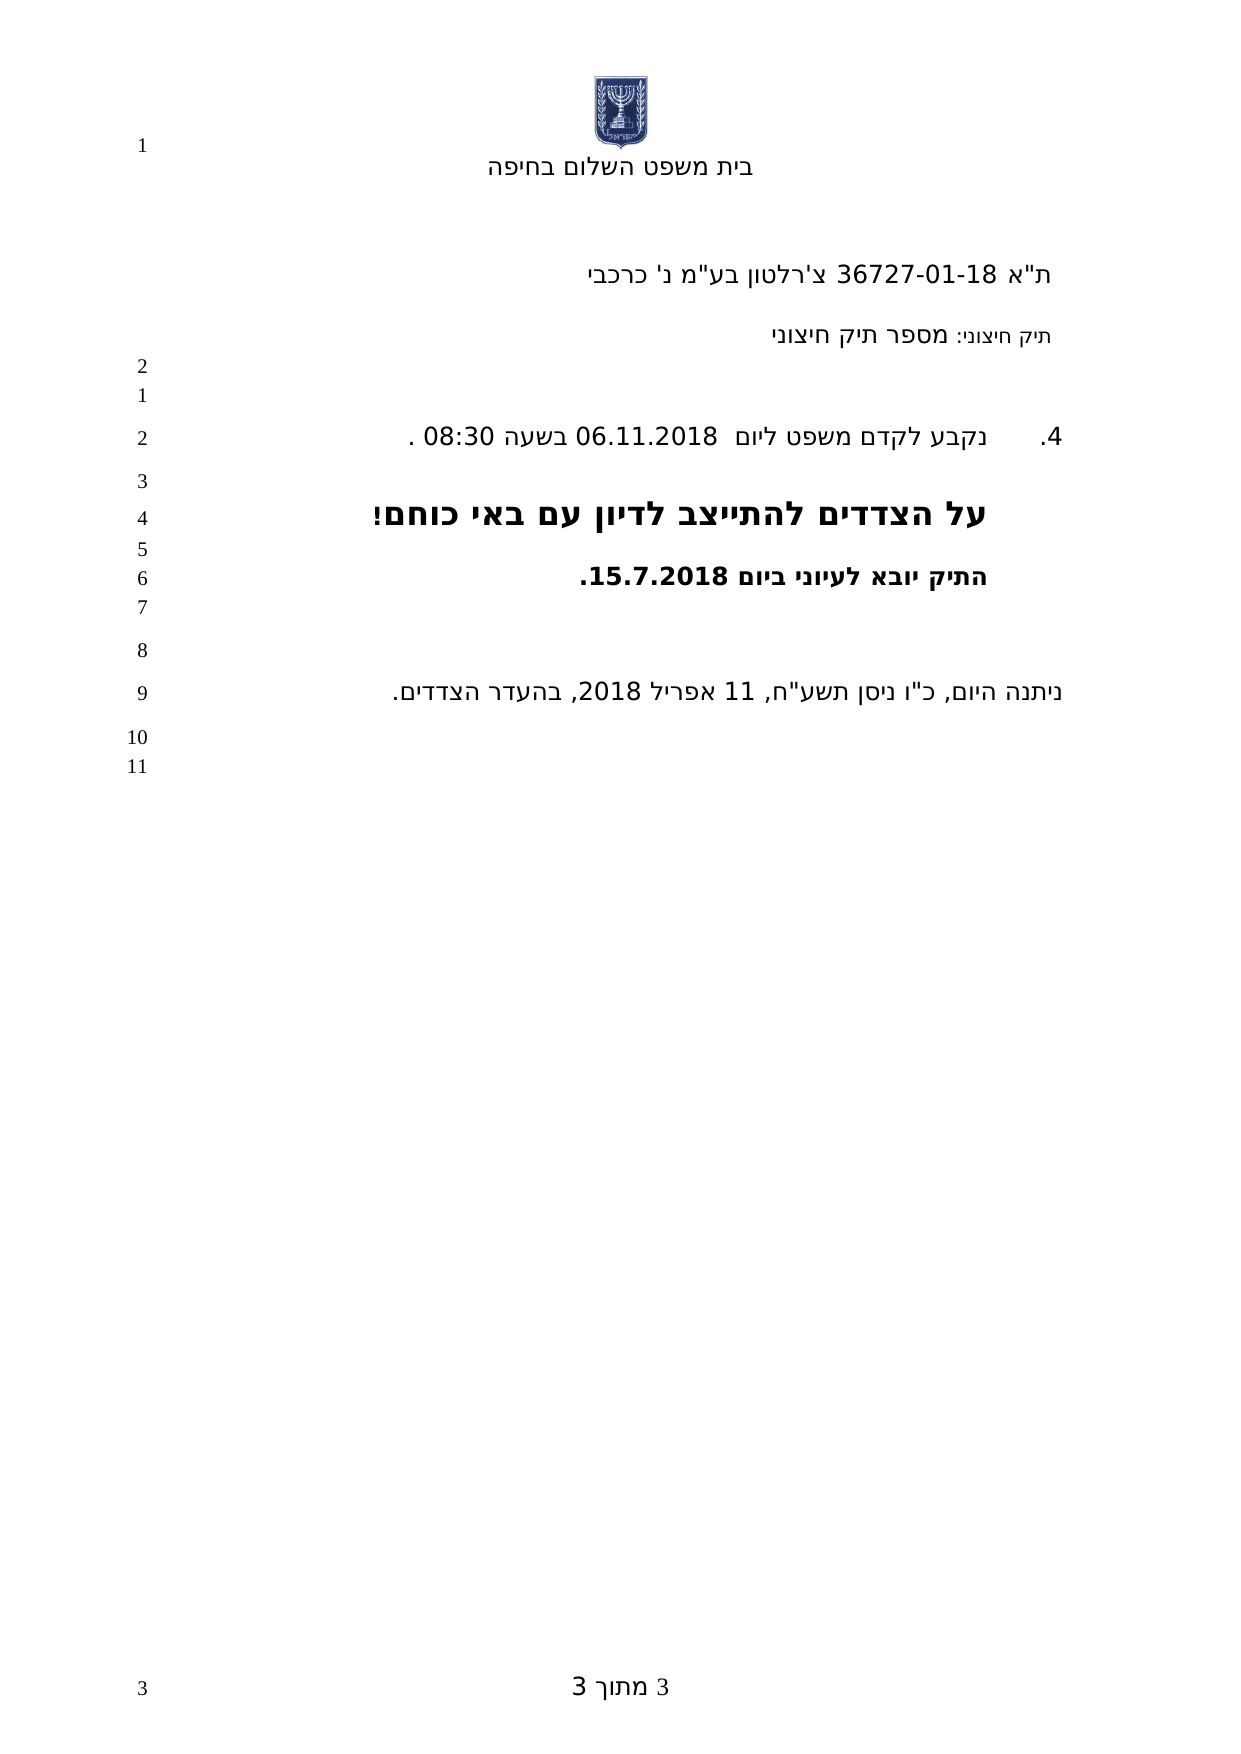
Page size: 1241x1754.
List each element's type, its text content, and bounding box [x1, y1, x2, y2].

text על הצדדים להתייצב לדיון עם באי כוחם! [177, 494, 1063, 533]
picture [589, 75, 651, 152]
text ניתנה היום, , , בהעדר הצדדים. [177, 677, 1063, 706]
text 4. נקבע לקדם משפט ליום 06.11.2018 בשעה 08:30 . [177, 422, 1063, 451]
text התיק יובא לעיוני ביום 15.7.2018. [177, 562, 1063, 591]
